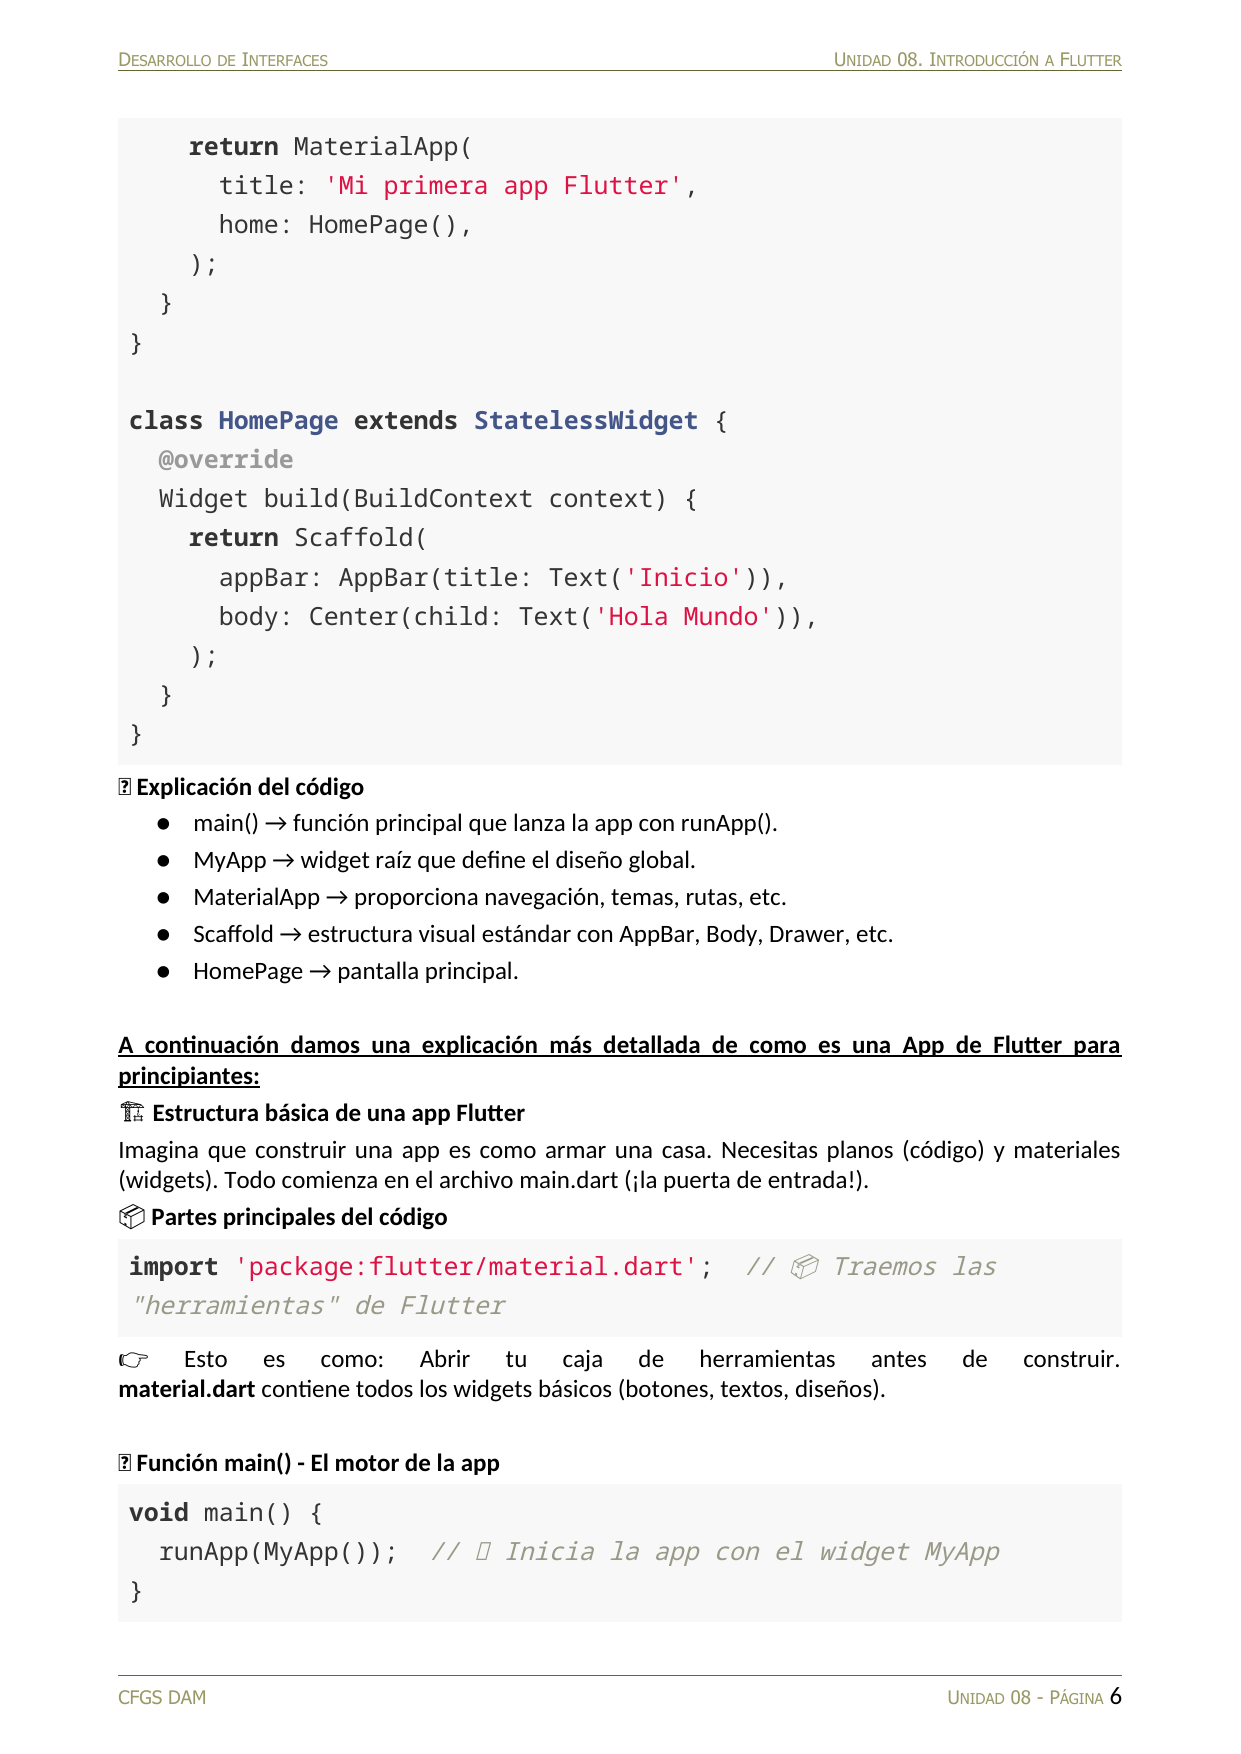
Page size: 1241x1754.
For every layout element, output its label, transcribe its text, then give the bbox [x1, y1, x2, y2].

list Scaffold → estructura visual estándar con AppBar, Body, Drawer, etc. [156, 918, 1122, 949]
text Imagina que construir una app es como armar una casa. Necesitas planos (código) y materiales (widgets). Todo comienza en el archivo main.dart (¡la puerta de entrada!). [118, 1134, 1122, 1195]
text 👉 Esto es como: Abrir tu caja de herramientas antes de construir. material.dart contiene todos los widgets básicos (botones, textos, diseños). [118, 1343, 1122, 1404]
text 🔷 Explicación del código [118, 771, 1122, 801]
text A continuación damos una explicación más detallada de como es una App de Flutter para principiantes: [118, 1029, 1122, 1055]
text 📦 Partes principales del código [118, 1201, 1122, 1232]
table_header import 'package:flutter/material.dart'; // 📦 Traemos las "herramientas" de Flutter [118, 1239, 1122, 1337]
text A continuación damos una explicación más detallada de como es una App de Flutter para principiantes: [118, 1057, 1122, 1091]
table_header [118, 118, 1122, 765]
list main() → función principal que lanza la app con runApp(). [156, 808, 1122, 838]
text 🚀 Función main() - El motor de la app [118, 1447, 1122, 1478]
list HomePage → pantalla principal. [156, 956, 1122, 986]
table_header void main() { runApp(MyApp()); // 🏁 Inicia la app con el widget MyApp } [118, 1484, 1122, 1622]
text 🏗️ Estructura básica de una app Flutter [118, 1097, 1122, 1127]
list MaterialApp → proporciona navegación, temas, rutas, etc. [156, 882, 1122, 912]
list MyApp → widget raíz que define el diseño global. [156, 844, 1122, 875]
